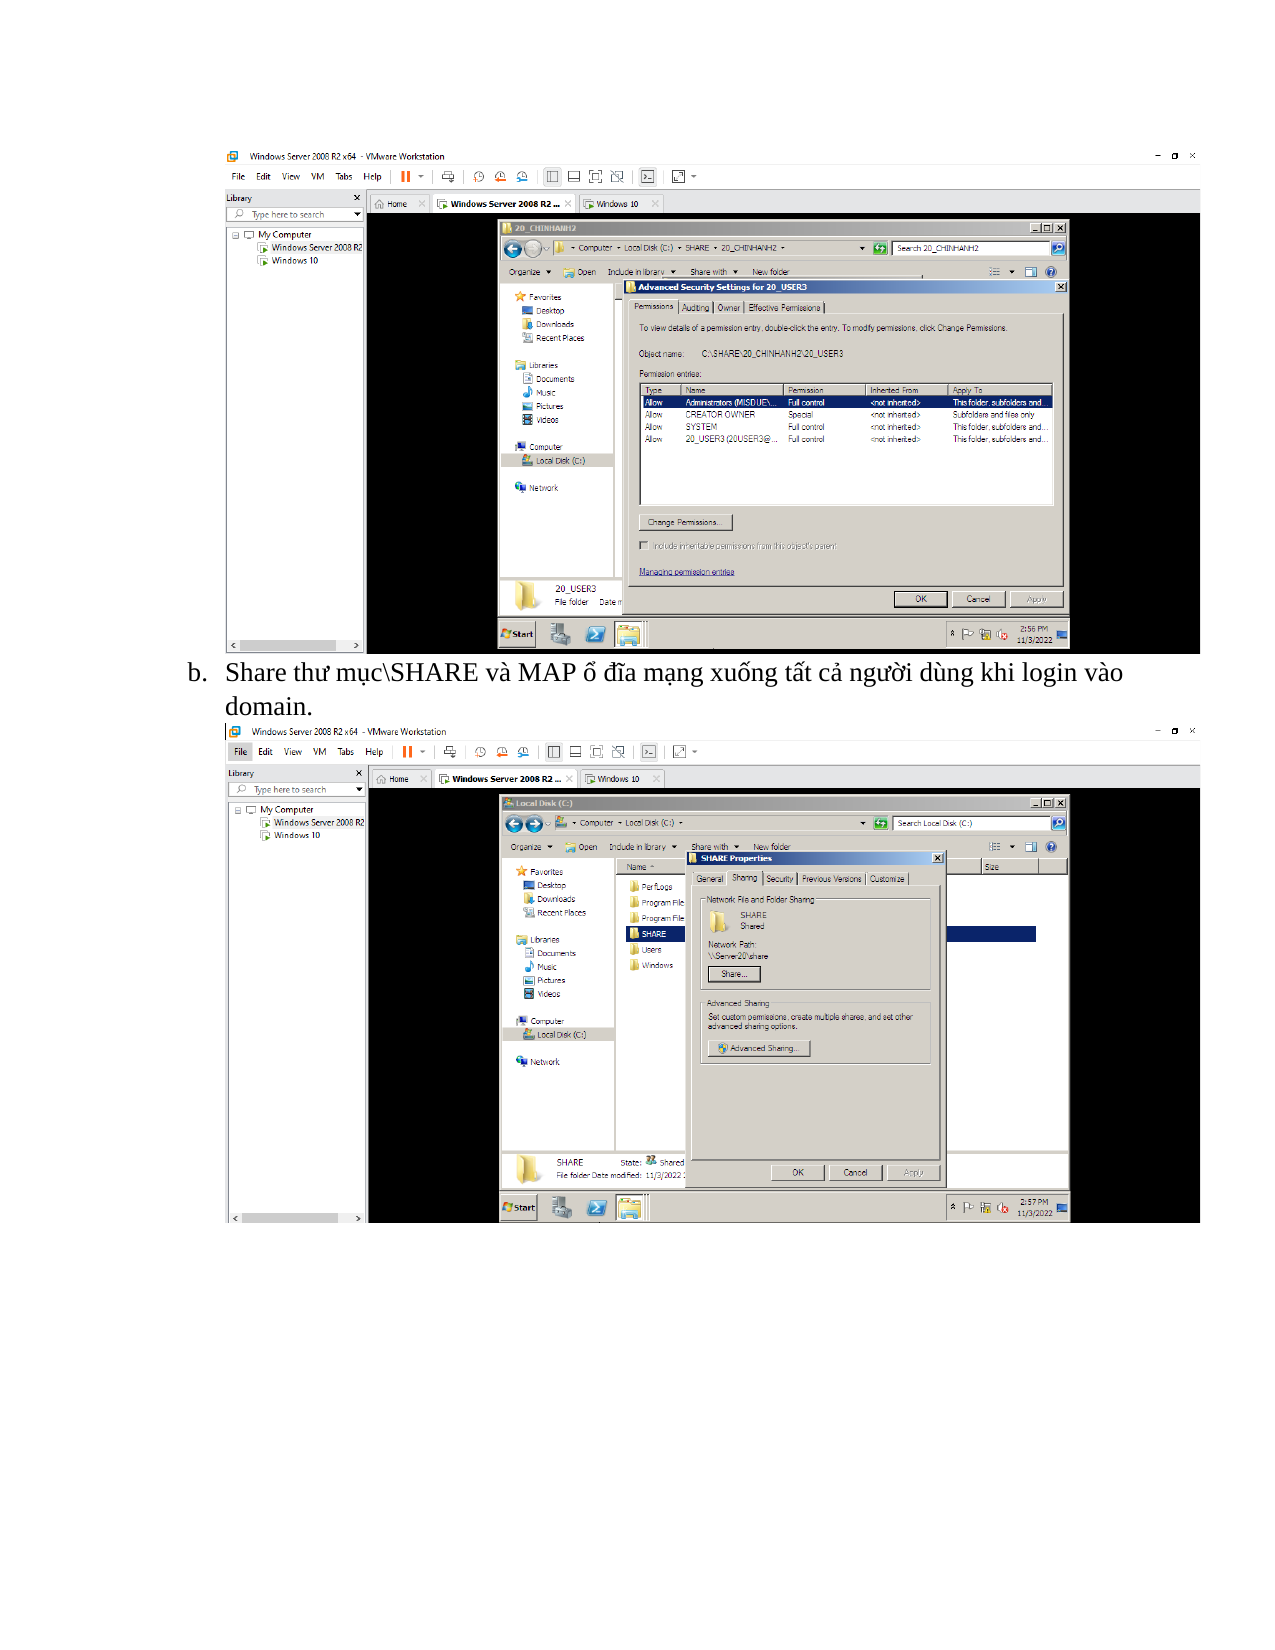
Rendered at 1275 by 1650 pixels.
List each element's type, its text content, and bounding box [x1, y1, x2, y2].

list Share thư mục\SHARE và MAP ổ đĩa mạng xuống tất cả người dùng khi login vào domain. [187, 656, 1125, 721]
picture [225, 150, 1200, 654]
picture [225, 723, 1200, 1223]
